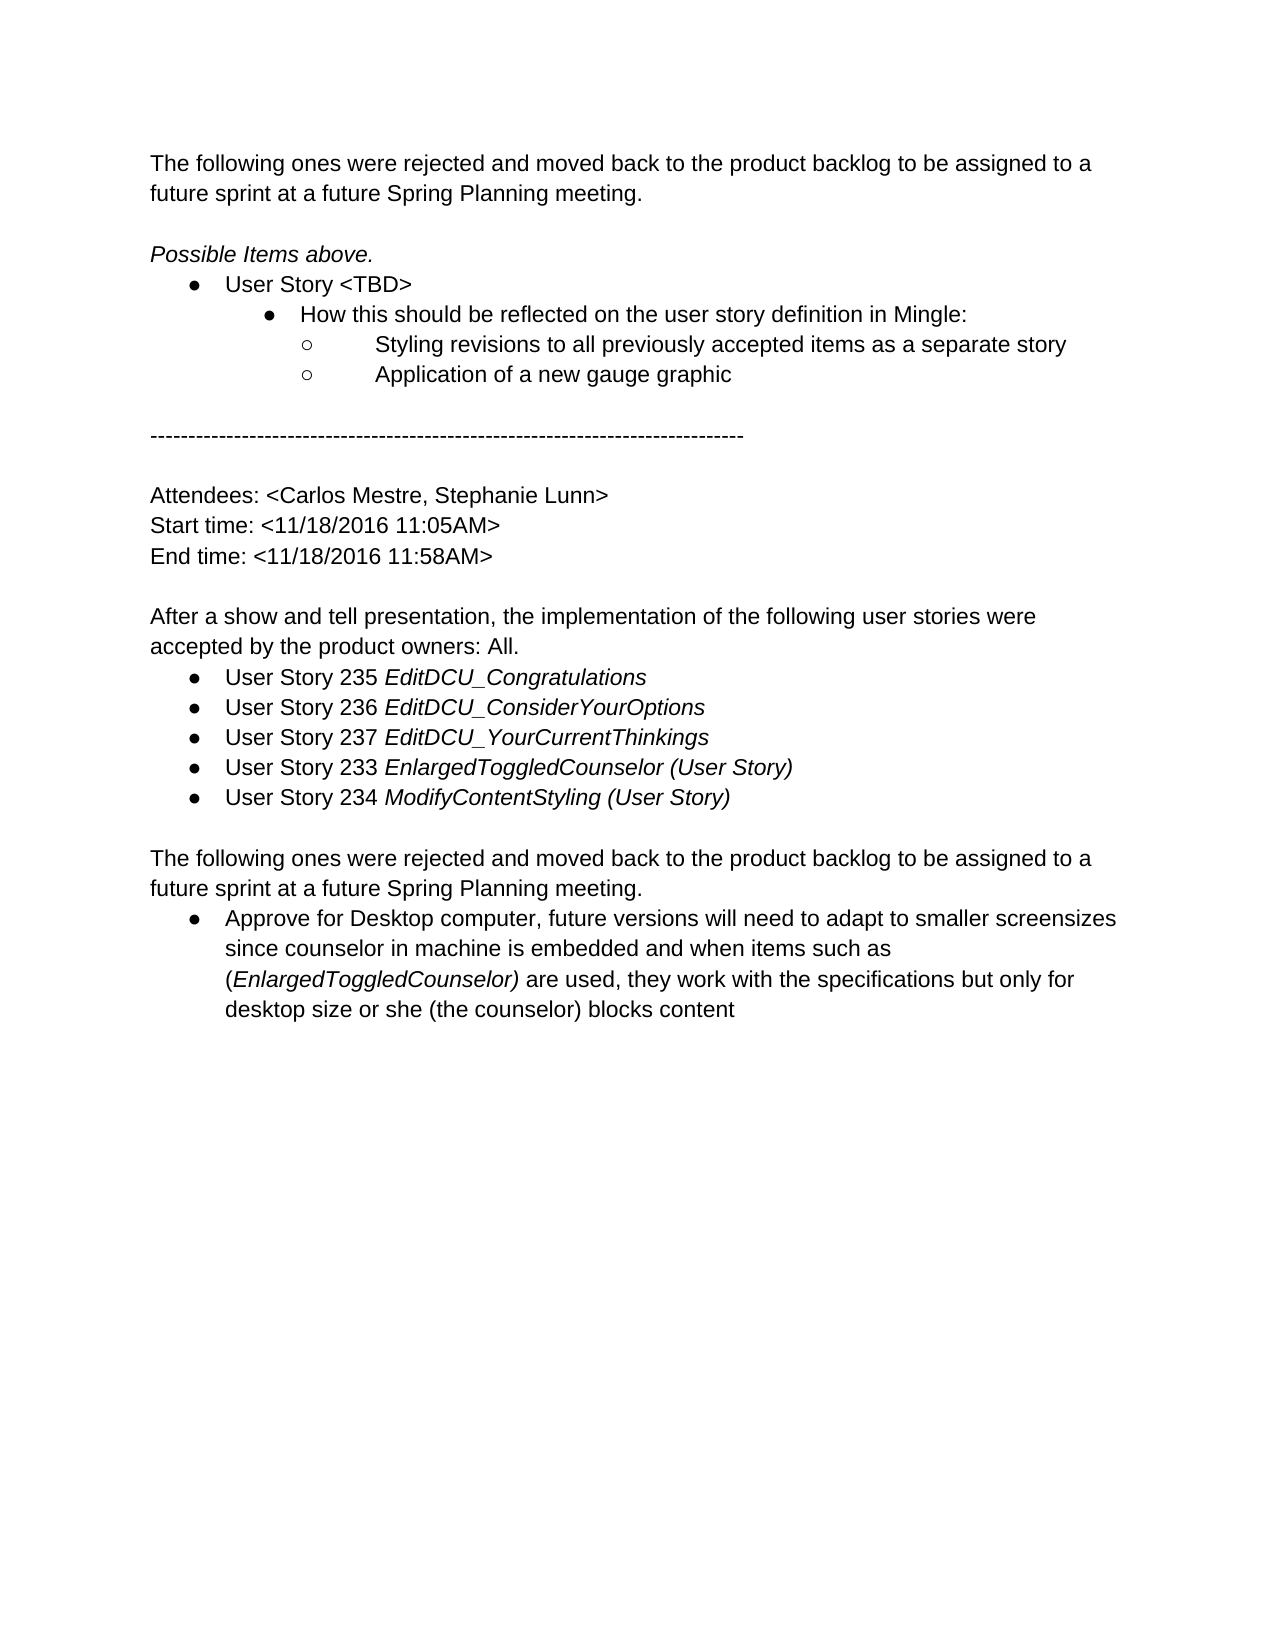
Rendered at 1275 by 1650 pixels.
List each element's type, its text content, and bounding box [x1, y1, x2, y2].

list User Story 233 EnlargedToggledCounselor (User Story) [150, 754, 1125, 781]
list User Story 235 EditDCU_Congratulations [150, 663, 1125, 690]
list Styling revisions to all previously accepted items as a separate story [300, 331, 1125, 358]
list User Story 237 EditDCU_YourCurrentThinkings [150, 724, 1125, 750]
text Attendees: <Carlos Mestre, Stephanie Lunn> [150, 482, 1125, 509]
list User Story 236 EditDCU_ConsiderYourOptions [187, 694, 1125, 720]
text Possible Items above. [150, 241, 1125, 267]
list Application of a new gauge graphic [300, 361, 1125, 388]
list User Story <TBD> [187, 271, 1125, 297]
list User Story 234 ModifyContentStyling (User Story) [150, 784, 1125, 811]
list How this should be reflected on the user story definition in Mingle: [262, 301, 1125, 327]
list Approve for Desktop computer, future versions will need to adapt to smaller screensizes since counselor in machine is embedded and when items such as (EnlargedToggledCounselor) are used, they work with the specifications but only for desktop size or she (the counselor) blocks content [187, 905, 1125, 1022]
text The following ones were rejected and moved back to the product backlog to be assigned to a future sprint at a future Spring Planning meeting. [150, 845, 1125, 901]
text Start time: <11/18/2016 11:05AM> [150, 512, 1125, 539]
text After a show and tell presentation, the implementation of the following user stories were accepted by the product owners: All. [150, 603, 1125, 660]
text ------------------------------------------------------------------------------ [150, 422, 1125, 448]
text End time: <11/18/2016 11:58AM> [150, 543, 1125, 569]
text The following ones were rejected and moved back to the product backlog to be assigned to a future sprint at a future Spring Planning meeting. [150, 150, 1125, 207]
